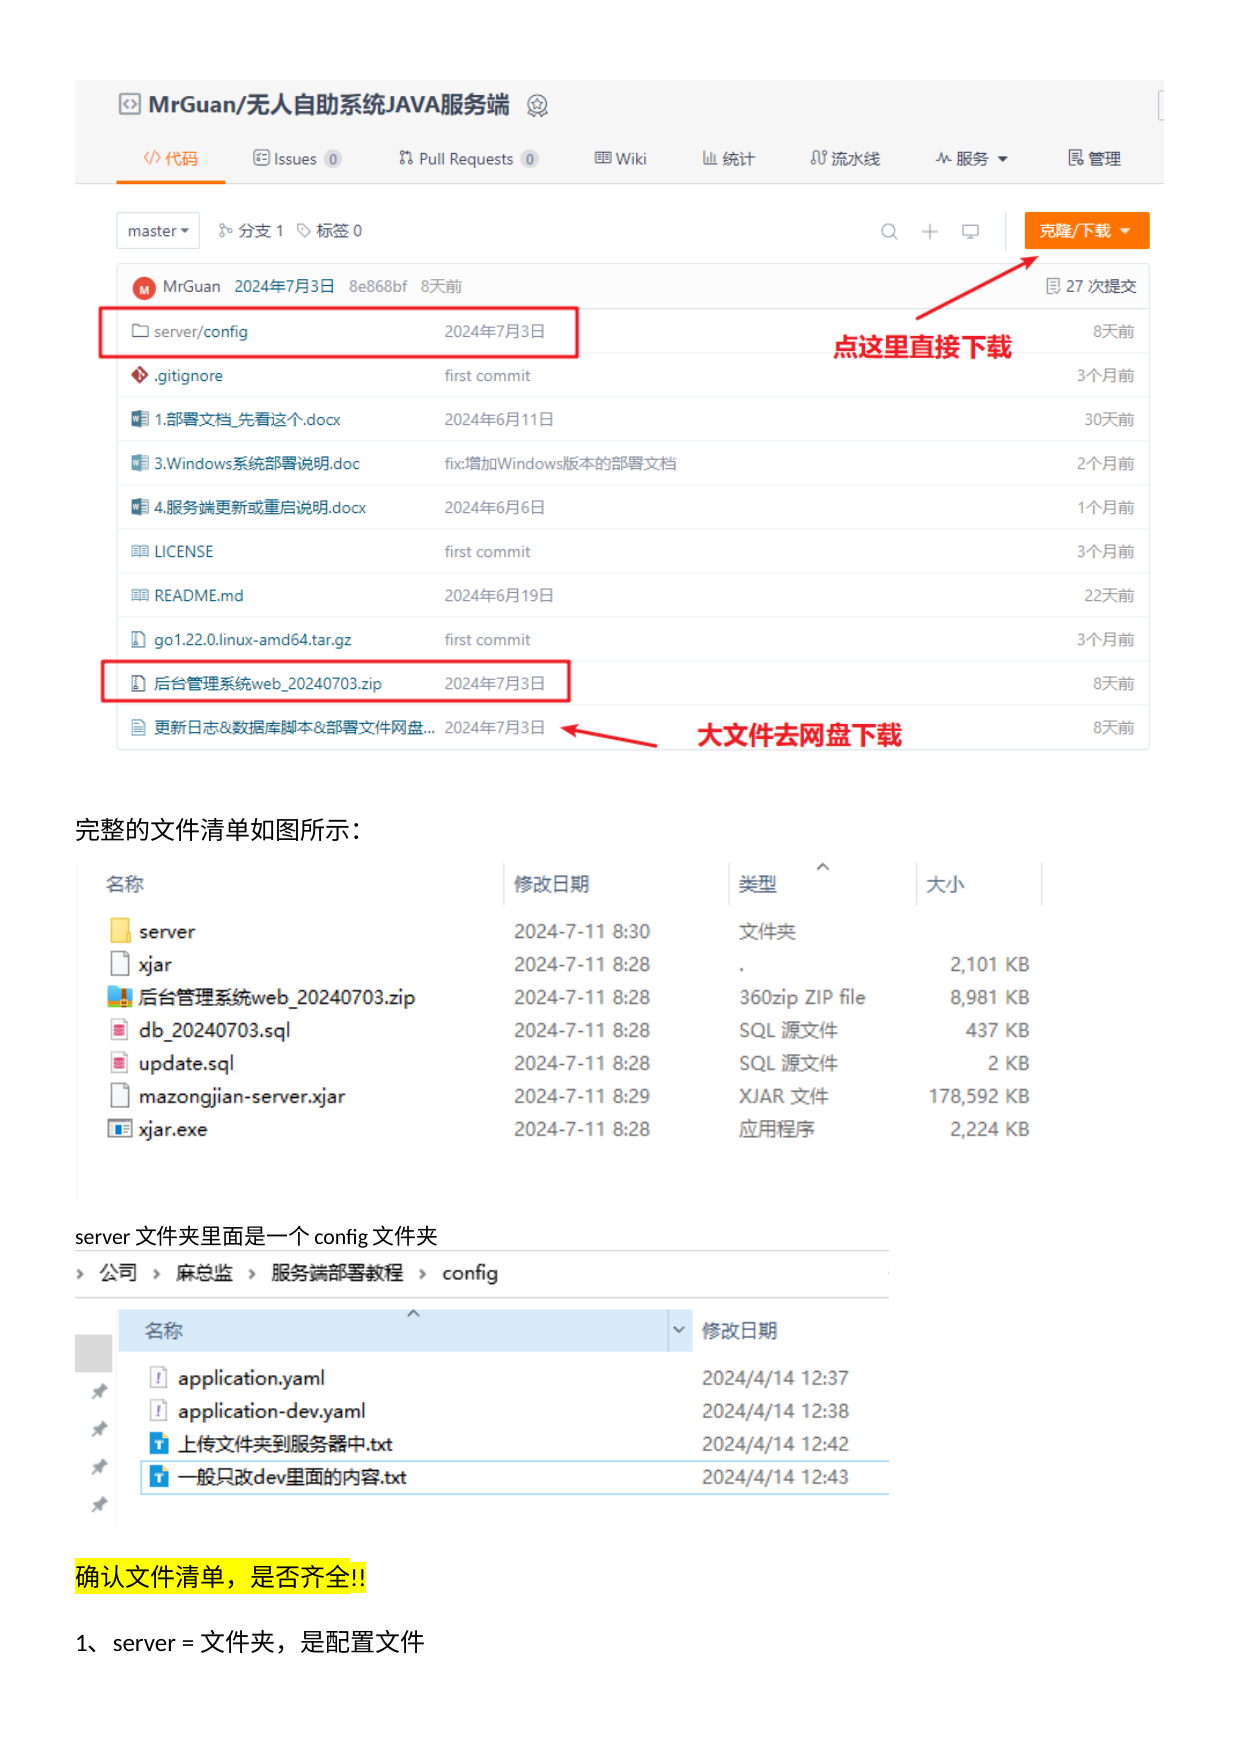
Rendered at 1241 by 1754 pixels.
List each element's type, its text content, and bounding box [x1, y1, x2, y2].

text 完整的文件清单如图所示： [75, 796, 1165, 861]
picture [75, 1250, 889, 1525]
picture [75, 860, 1049, 1199]
text server文件夹里面是一个config文件夹 [75, 1218, 1165, 1251]
picture [75, 80, 1165, 775]
text 确认文件清单，是否齐全!! [75, 1543, 1165, 1608]
text 1、server = 文件夹，是配置文件 [75, 1608, 1165, 1673]
